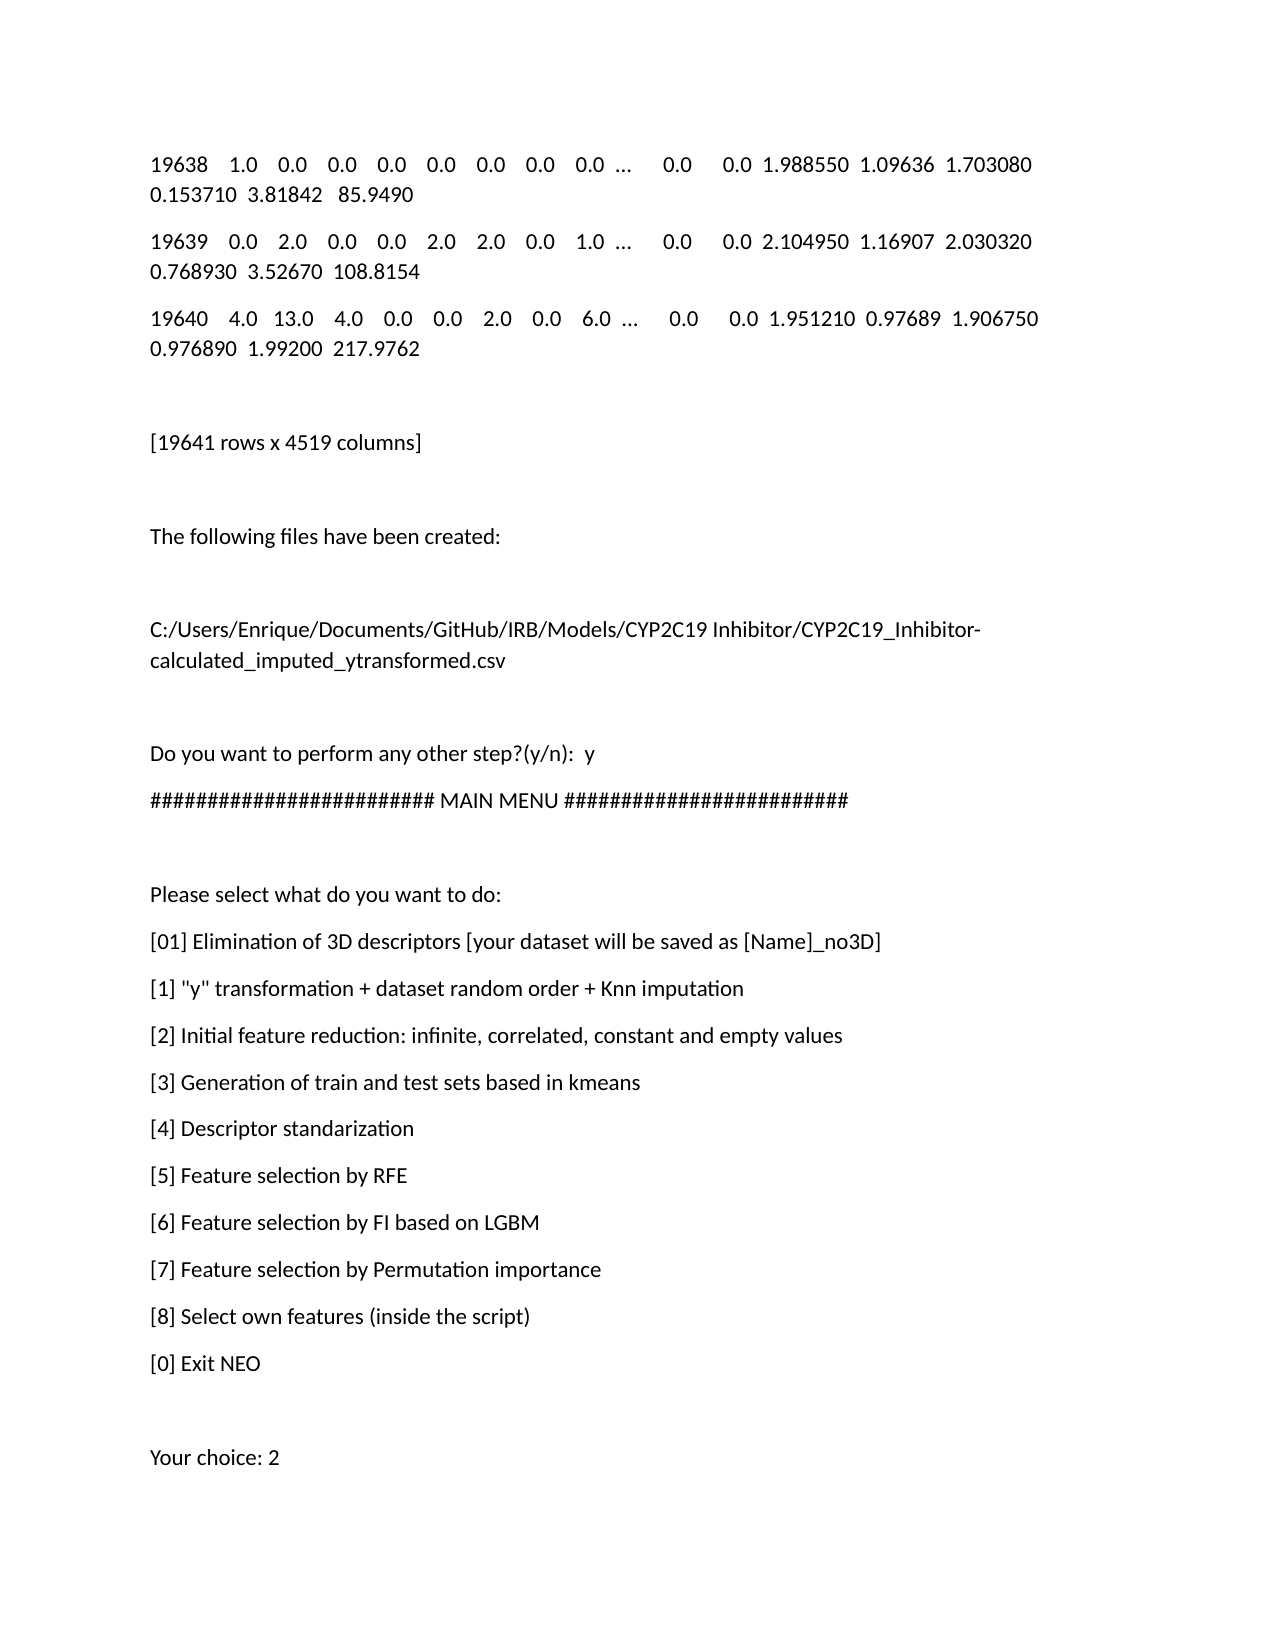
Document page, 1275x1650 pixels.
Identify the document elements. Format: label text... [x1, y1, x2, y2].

text Your choice: 2 [150, 1443, 1125, 1471]
text [6] Feature selection by FI based on LGBM [150, 1208, 1125, 1236]
text [4] Descriptor standarization [150, 1114, 1125, 1143]
text [19641 rows x 4519 columns] [150, 428, 1125, 456]
text C:/Users/Enrique/Documents/GitHub/IRB/Models/CYP2C19 Inhibitor/CYP2C19_Inhibitor-calculated_imputed_ytransformed.csv [150, 616, 1125, 674]
text ######################### MAIN MENU ######################### [150, 786, 1125, 814]
text [5] Feature selection by RFE [150, 1161, 1125, 1189]
text 19638 1.0 0.0 0.0 0.0 0.0 0.0 0.0 0.0 ... 0.0 0.0 1.988550 1.09636 1.703080 0.153710 3.81842 85.9490 [150, 150, 1125, 208]
text The following files have been created: [150, 522, 1125, 550]
text [0] Exit NEO [150, 1349, 1125, 1377]
text 19639 0.0 2.0 0.0 0.0 2.0 2.0 0.0 1.0 ... 0.0 0.0 2.104950 1.16907 2.030320 0.768930 3.52670 108.8154 [150, 227, 1125, 285]
text Please select what do you want to do: [150, 880, 1125, 908]
text [3] Generation of train and test sets based in kmeans [150, 1068, 1125, 1096]
text [8] Select own features (inside the script) [150, 1302, 1125, 1330]
text [2] Initial feature reduction: infinite, correlated, constant and empty values [150, 1021, 1125, 1049]
text 19640 4.0 13.0 4.0 0.0 0.0 2.0 0.0 6.0 ... 0.0 0.0 1.951210 0.97689 1.906750 0.976890 1.99200 217.9762 [150, 304, 1125, 362]
text [7] Feature selection by Permutation importance [150, 1255, 1125, 1283]
text [01] Elimination of 3D descriptors [your dataset will be saved as [Name]_no3D] [150, 927, 1125, 955]
text [1] "y" transformation + dataset random order + Knn imputation [150, 974, 1125, 1002]
text Do you want to perform any other step?(y/n): y [150, 739, 1125, 768]
